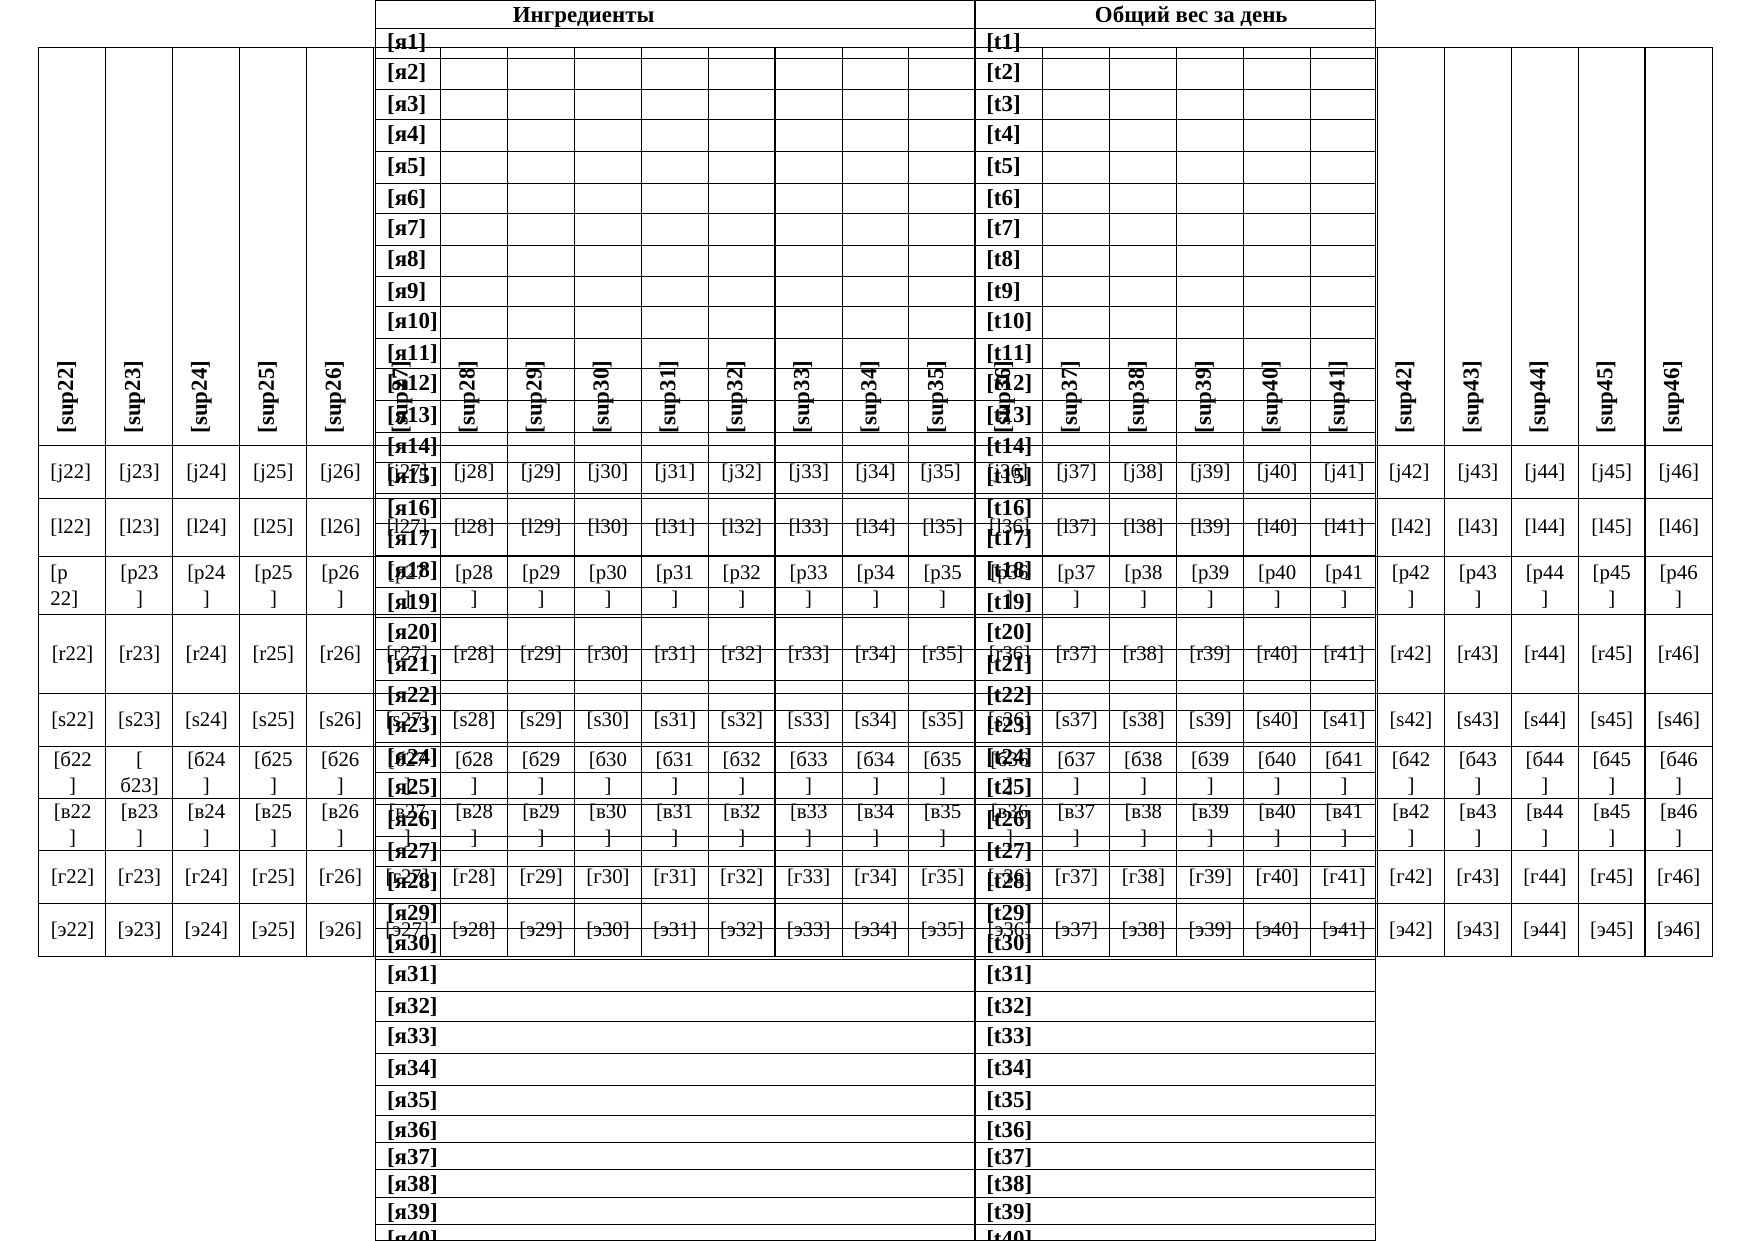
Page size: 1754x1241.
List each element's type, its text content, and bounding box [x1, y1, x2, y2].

table_cell [э45] [1579, 904, 1644, 956]
table_cell [г23] [106, 851, 172, 903]
table_header [sup44] [1512, 48, 1578, 445]
table_cell [t32] [976, 992, 1375, 1021]
table_cell [s25] [240, 694, 306, 746]
table_cell [l23] [106, 499, 172, 556]
table_cell [t6] [976, 184, 1375, 213]
table_cell [t11] [976, 339, 1375, 368]
table_cell [t36] [976, 1116, 1375, 1142]
table_cell [я2] [376, 59, 974, 89]
table_cell [в26] [307, 799, 373, 850]
table_header [sup22] [39, 48, 105, 445]
table_cell [t27] [976, 837, 1375, 866]
table_cell [я18] [376, 556, 974, 587]
table_cell [я31] [376, 960, 974, 991]
table_cell [t21] [976, 650, 1375, 680]
table_cell [j42] [1378, 446, 1444, 498]
table_cell [в23] [106, 799, 172, 850]
table_cell [я3] [376, 90, 974, 119]
table_cell [l24] [173, 499, 239, 556]
table_cell [s46] [1646, 694, 1712, 746]
table_cell [я19] [376, 588, 974, 617]
table_cell [я38] [376, 1170, 974, 1197]
table_cell [в25] [240, 799, 306, 850]
table_cell [j45] [1579, 446, 1644, 498]
table_cell [я32] [376, 992, 974, 1021]
table_cell [я22] [376, 681, 974, 710]
table_cell [l22] [39, 499, 105, 556]
table_cell [j23] [106, 446, 172, 498]
table_cell [t7] [976, 214, 1375, 244]
table_cell [t15] [976, 463, 1375, 493]
table_cell [t17] [976, 524, 1375, 555]
table_cell [я8] [376, 246, 974, 276]
table_cell [я23] [376, 711, 974, 742]
table_cell [r46] [1646, 615, 1712, 693]
table_cell [в46] [1646, 799, 1712, 850]
table_header [sup26] [307, 48, 373, 445]
table_header [sup25] [240, 48, 306, 445]
table_header [sup23] [106, 48, 172, 445]
table_cell [б24] [173, 747, 239, 798]
table_cell [в44] [1512, 799, 1578, 850]
table_cell [p42] [1378, 557, 1444, 614]
table_cell [я14] [376, 433, 974, 462]
table_cell [б44] [1512, 747, 1578, 798]
table_cell [я9] [376, 277, 974, 306]
table_cell [я33] [376, 1022, 974, 1053]
table_cell [s22] [39, 694, 105, 746]
table_cell [г22] [39, 851, 105, 903]
table_header [sup46] [1646, 48, 1712, 445]
table_cell [r42] [1378, 615, 1444, 693]
table_cell [г44] [1512, 851, 1578, 903]
table_cell [б45] [1579, 747, 1644, 798]
table_cell [r44] [1512, 615, 1578, 693]
table_cell [э46] [1646, 904, 1712, 956]
table_cell [я11] [376, 339, 974, 368]
table_cell [t34] [976, 1054, 1375, 1084]
table_cell [б23] [106, 747, 172, 798]
table_cell [p43] [1445, 557, 1511, 614]
table_cell [t16] [976, 494, 1375, 523]
table_cell [я1] [376, 29, 974, 57]
table_cell [r45] [1579, 615, 1644, 693]
table_cell [э26] [307, 904, 373, 956]
table_cell [t9] [976, 277, 1375, 306]
table_cell [я27] [376, 837, 974, 866]
table_cell [j46] [1646, 446, 1712, 498]
table_cell [p22] [39, 557, 105, 614]
table_cell [s44] [1512, 694, 1578, 746]
table_cell [я24] [376, 743, 974, 772]
table_cell [б25] [240, 747, 306, 798]
table_cell [t4] [976, 120, 1375, 151]
table_cell [t28] [976, 867, 1375, 897]
table_cell [j24] [173, 446, 239, 498]
table_cell [t22] [976, 681, 1375, 710]
table_cell [я26] [376, 805, 974, 836]
table_header Ингредиенты [376, 1, 974, 27]
table_cell [t33] [976, 1022, 1375, 1053]
table_cell [э44] [1512, 904, 1578, 956]
table_cell [б46] [1646, 747, 1712, 798]
table_cell [я17] [376, 524, 974, 555]
table_cell [я20] [376, 618, 974, 649]
table_cell [s42] [1378, 694, 1444, 746]
table_cell [я10] [376, 307, 974, 338]
table_cell [s26] [307, 694, 373, 746]
table_cell [l25] [240, 499, 306, 556]
table_cell [p45] [1579, 557, 1644, 614]
table_cell [t24] [976, 743, 1375, 772]
table_cell [l45] [1579, 499, 1644, 556]
table_cell [б22] [39, 747, 105, 798]
table_cell [t26] [976, 805, 1375, 836]
table_cell [j25] [240, 446, 306, 498]
table_cell [б26] [307, 747, 373, 798]
table_cell [я21] [376, 650, 974, 680]
table_cell [я36] [376, 1116, 974, 1142]
table_cell [г46] [1646, 851, 1712, 903]
table_cell [в45] [1579, 799, 1644, 850]
table_cell [j43] [1445, 446, 1511, 498]
table_cell [я5] [376, 152, 974, 183]
table_cell [я16] [376, 494, 974, 523]
table_cell [t39] [976, 1198, 1375, 1224]
table_cell [я15] [376, 463, 974, 493]
table_cell [r22] [39, 615, 105, 693]
table_cell [j44] [1512, 446, 1578, 498]
table_cell [г26] [307, 851, 373, 903]
table_cell [в24] [173, 799, 239, 850]
table_cell [l43] [1445, 499, 1511, 556]
table_cell [э22] [39, 904, 105, 956]
table_cell [p26] [307, 557, 373, 614]
table_cell [r25] [240, 615, 306, 693]
table_cell [б43] [1445, 747, 1511, 798]
table_cell [в43] [1445, 799, 1511, 850]
table_cell [я4] [376, 120, 974, 151]
table_cell [я25] [376, 773, 974, 804]
table_cell [l42] [1378, 499, 1444, 556]
table_header [sup43] [1445, 48, 1511, 445]
table_cell [t5] [976, 152, 1375, 183]
table_cell [я13] [376, 401, 974, 432]
table_cell [б42] [1378, 747, 1444, 798]
table_cell [я30] [376, 929, 974, 959]
table_cell [t23] [976, 711, 1375, 742]
table_cell [t8] [976, 246, 1375, 276]
table_cell [t25] [976, 773, 1375, 804]
table_cell [l46] [1646, 499, 1712, 556]
table_cell [p23] [106, 557, 172, 614]
table_cell [я6] [376, 184, 974, 213]
table_cell [я35] [376, 1086, 974, 1114]
table_cell [t1] [976, 29, 1375, 57]
table_cell [я12] [376, 369, 974, 400]
table_cell [э42] [1378, 904, 1444, 956]
table_cell [в22] [39, 799, 105, 850]
table_cell [r43] [1445, 615, 1511, 693]
table_cell [l26] [307, 499, 373, 556]
table_cell [t37] [976, 1143, 1375, 1169]
table_cell [t40] [976, 1225, 1375, 1240]
table_cell [s43] [1445, 694, 1511, 746]
table_cell [t18] [976, 556, 1375, 587]
table_cell [э43] [1445, 904, 1511, 956]
table_cell [s23] [106, 694, 172, 746]
table_cell [я29] [376, 899, 974, 927]
table_cell [r24] [173, 615, 239, 693]
table_cell [t35] [976, 1086, 1375, 1114]
table_cell [r26] [307, 615, 373, 693]
table_cell [t3] [976, 90, 1375, 119]
table_cell [r23] [106, 615, 172, 693]
table_cell [t38] [976, 1170, 1375, 1197]
table_cell [t29] [976, 899, 1375, 927]
table_cell [p44] [1512, 557, 1578, 614]
table_cell [г45] [1579, 851, 1644, 903]
table_header [sup45] [1579, 48, 1644, 445]
table_cell [j26] [307, 446, 373, 498]
table_cell [э24] [173, 904, 239, 956]
table_cell [г25] [240, 851, 306, 903]
table_cell [t20] [976, 618, 1375, 649]
table_cell [l44] [1512, 499, 1578, 556]
table_header Общий вес за день [976, 1, 1375, 27]
table_header [sup24] [173, 48, 239, 445]
table_cell [я34] [376, 1054, 974, 1084]
table_cell [s24] [173, 694, 239, 746]
table_cell [t14] [976, 433, 1375, 462]
table_cell [p46] [1646, 557, 1712, 614]
table_cell [я7] [376, 214, 974, 244]
table_cell [t19] [976, 588, 1375, 617]
table_cell [г24] [173, 851, 239, 903]
table_cell [t31] [976, 960, 1375, 991]
table_cell [г43] [1445, 851, 1511, 903]
table_cell [t12] [976, 369, 1375, 400]
table_cell [г42] [1378, 851, 1444, 903]
table_cell [в42] [1378, 799, 1444, 850]
table_cell [э23] [106, 904, 172, 956]
table_cell [t30] [976, 929, 1375, 959]
table_cell [э25] [240, 904, 306, 956]
table_cell [t2] [976, 59, 1375, 89]
table_cell [t13] [976, 401, 1375, 432]
table_cell [p25] [240, 557, 306, 614]
table_cell [j22] [39, 446, 105, 498]
table_cell [t10] [976, 307, 1375, 338]
table_cell [p24] [173, 557, 239, 614]
table_cell [я40] [376, 1225, 974, 1240]
table_header [sup42] [1378, 48, 1444, 445]
table_cell [я39] [376, 1198, 974, 1224]
table_cell [я37] [376, 1143, 974, 1169]
table_cell [я28] [376, 867, 974, 897]
table_cell [s45] [1579, 694, 1644, 746]
